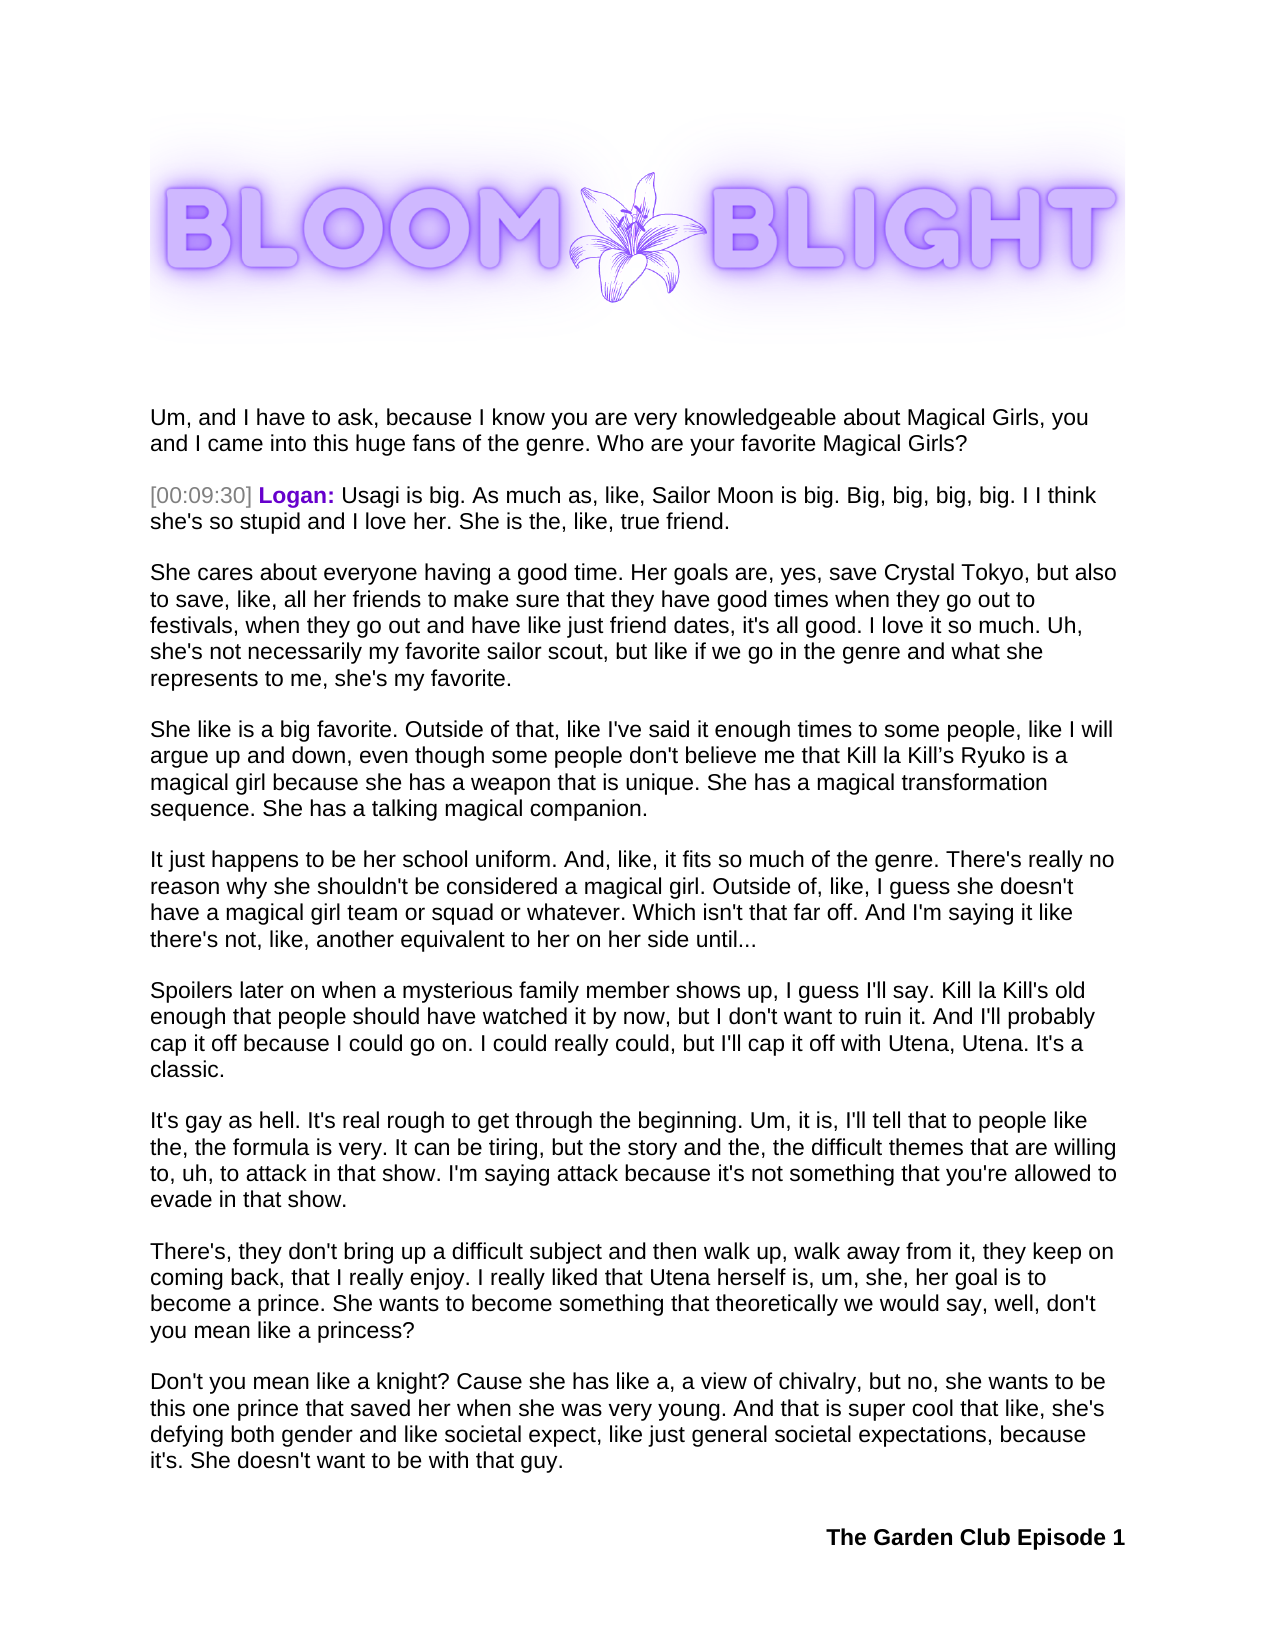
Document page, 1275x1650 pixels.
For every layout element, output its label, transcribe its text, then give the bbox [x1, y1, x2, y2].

text There's, they don't bring up a difficult subject and then walk up, walk away from it, they keep on coming back, that I really enjoy. I really liked that Utena herself is, um, she, her goal is to become a prince. She wants to become something that theoretically we would say, well, don't you mean like a princess? [150, 1238, 1125, 1343]
text It's gay as hell. It's real rough to get through the beginning. Um, it is, I'll tell that to people like the, the formula is very. It can be tiring, but the story and the, the difficult themes that are willing to, uh, to attack in that show. I'm saying attack because it's not something that you're allowed to evade in that show. [150, 1107, 1125, 1213]
text Spoilers later on when a mysterious family member shows up, I guess I'll say. Kill la Kill's old enough that people should have watched it by now, but I don't want to ruin it. And I'll probably cap it off because I could go on. I could really could, but I'll cap it off with Utena, Utena. It's a classic. [150, 977, 1125, 1082]
text [00:09:30] Logan: Usagi is big. As much as, like, Sailor Moon is big. Big, big, big, big. I I think she's so stupid and I love her. She is the, like, true friend. [150, 482, 1125, 534]
text It just happens to be her school uniform. And, like, it fits so much of the genre. There's really no reason why she shouldn't be considered a magical girl. Outside of, like, I guess she doesn't have a magical girl team or squad or whatever. Which isn't that far off. And I'm saying it like there's not, like, another equivalent to her on her side until... [150, 846, 1125, 952]
text She cares about everyone having a good time. Her goals are, yes, save Crystal Tokyo, but also to save, like, all her friends to make sure that they have good times when they go out to festivals, when they go out and have like just friend dates, it's all good. I love it so much. Uh, she's not necessarily my favorite sailor scout, but like if we go in the genre and what she represents to me, she's my favorite. [150, 559, 1125, 691]
text She like is a big favorite. Outside of that, like I've said it enough times to some people, like I will argue up and down, even though some people don't believe me that Kill la Kill’s Ryuko is a magical girl because she has a weapon that is unique. She has a magical transformation sequence. She has a talking magical companion. [150, 716, 1125, 821]
text Um, and I have to ask, because I know you are very knowledgeable about Magical Girls, you and I came into this huge fans of the genre. Who are your favorite Magical Girls? [150, 404, 1125, 457]
text Don't you mean like a knight? Cause she has like a, a view of chivalry, but no, she wants to be this one prince that saved her when she was very young. And that is super cool that like, she's defying both gender and like societal expect, like just general societal expectations, because it's. She doesn't want to be with that guy. [150, 1368, 1125, 1473]
picture [150, 75, 1125, 400]
